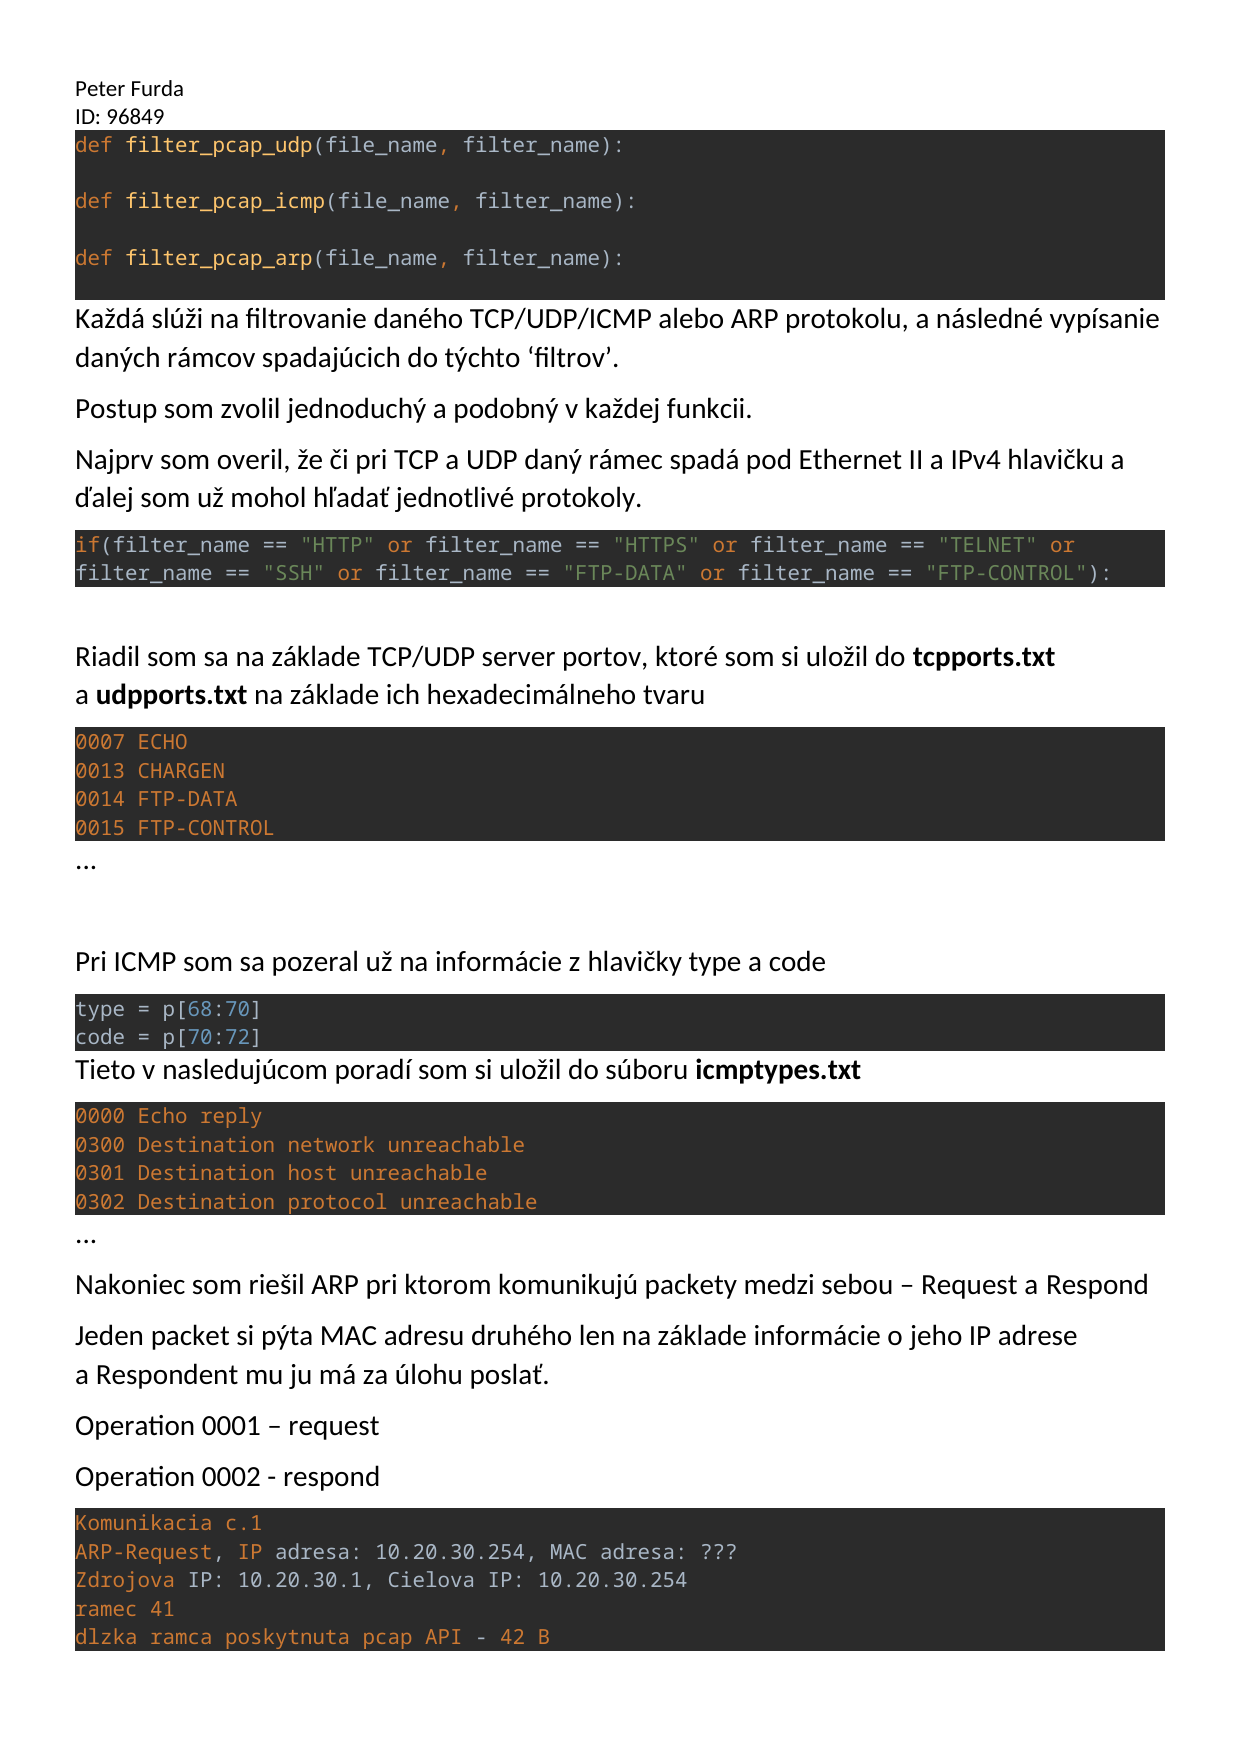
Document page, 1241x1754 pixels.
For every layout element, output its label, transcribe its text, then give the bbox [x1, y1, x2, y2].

text def filter_pcap_arp(file_name, filter_name): [75, 243, 1165, 272]
text type = p[68:70] code = p[70:72] [75, 994, 1165, 1051]
text if(filter_name == "HTTP" or filter_name == "HTTPS" or filter_name == "TELNET" or filter_name == "SSH" or filter_name == "FTP-DATA" or filter_name == "FTP-CONTROL"): [75, 530, 1165, 587]
text Operation 0002 - respond [75, 1458, 1165, 1493]
text Každá slúži na filtrovanie daného TCP/UDP/ICMP alebo ARP protokolu, a následné vypísanie daných rámcov spadajúcich do týchto ‘filtrov’. [75, 300, 1165, 374]
text 0007 ECHO 0013 CHARGEN 0014 FTP-DATA 0015 FTP-CONTROL [75, 727, 1165, 841]
text ... [75, 1215, 1165, 1251]
text 0000 Echo reply 0300 Destination network unreachable 0301 Destination host unreachable 0302 Destination protocol unreachable [75, 1102, 1165, 1215]
text ... [75, 841, 1165, 877]
text def filter_pcap_udp(file_name, filter_name): [75, 130, 1165, 158]
text Pri ICMP som sa pozeral už na informácie z hlavičky type a code [75, 943, 1165, 978]
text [75, 1508, 1165, 1651]
text Nakoniec som riešil ARP pri ktorom komunikujú packety medzi sebou – Request a Respond [75, 1266, 1165, 1302]
text def filter_pcap_icmp(file_name, filter_name): [75, 187, 1165, 215]
text Najprv som overil, že či pri TCP a UDP daný rámec spadá pod Ethernet II a IPv4 hlavičku a ďalej som už mohol hľadať jednotlivé protokoly. [75, 441, 1165, 515]
text Tieto v nasledujúcom poradí som si uložil do súboru icmptypes.txt [75, 1051, 1165, 1086]
text Riadil som sa na základe TCP/UDP server portov, ktoré som si uložil do tcpports.txt a udpports.txt na základe ich hexadecimálneho tvaru [75, 638, 1165, 712]
text Operation 0001 – request [75, 1407, 1165, 1442]
text Jeden packet si pýta MAC adresu druhého len na základe informácie o jeho IP adrese a Respondent mu ju má za úlohu poslať. [75, 1317, 1165, 1391]
text Postup som zvolil jednoduchý a podobný v každej funkcii. [75, 390, 1165, 425]
